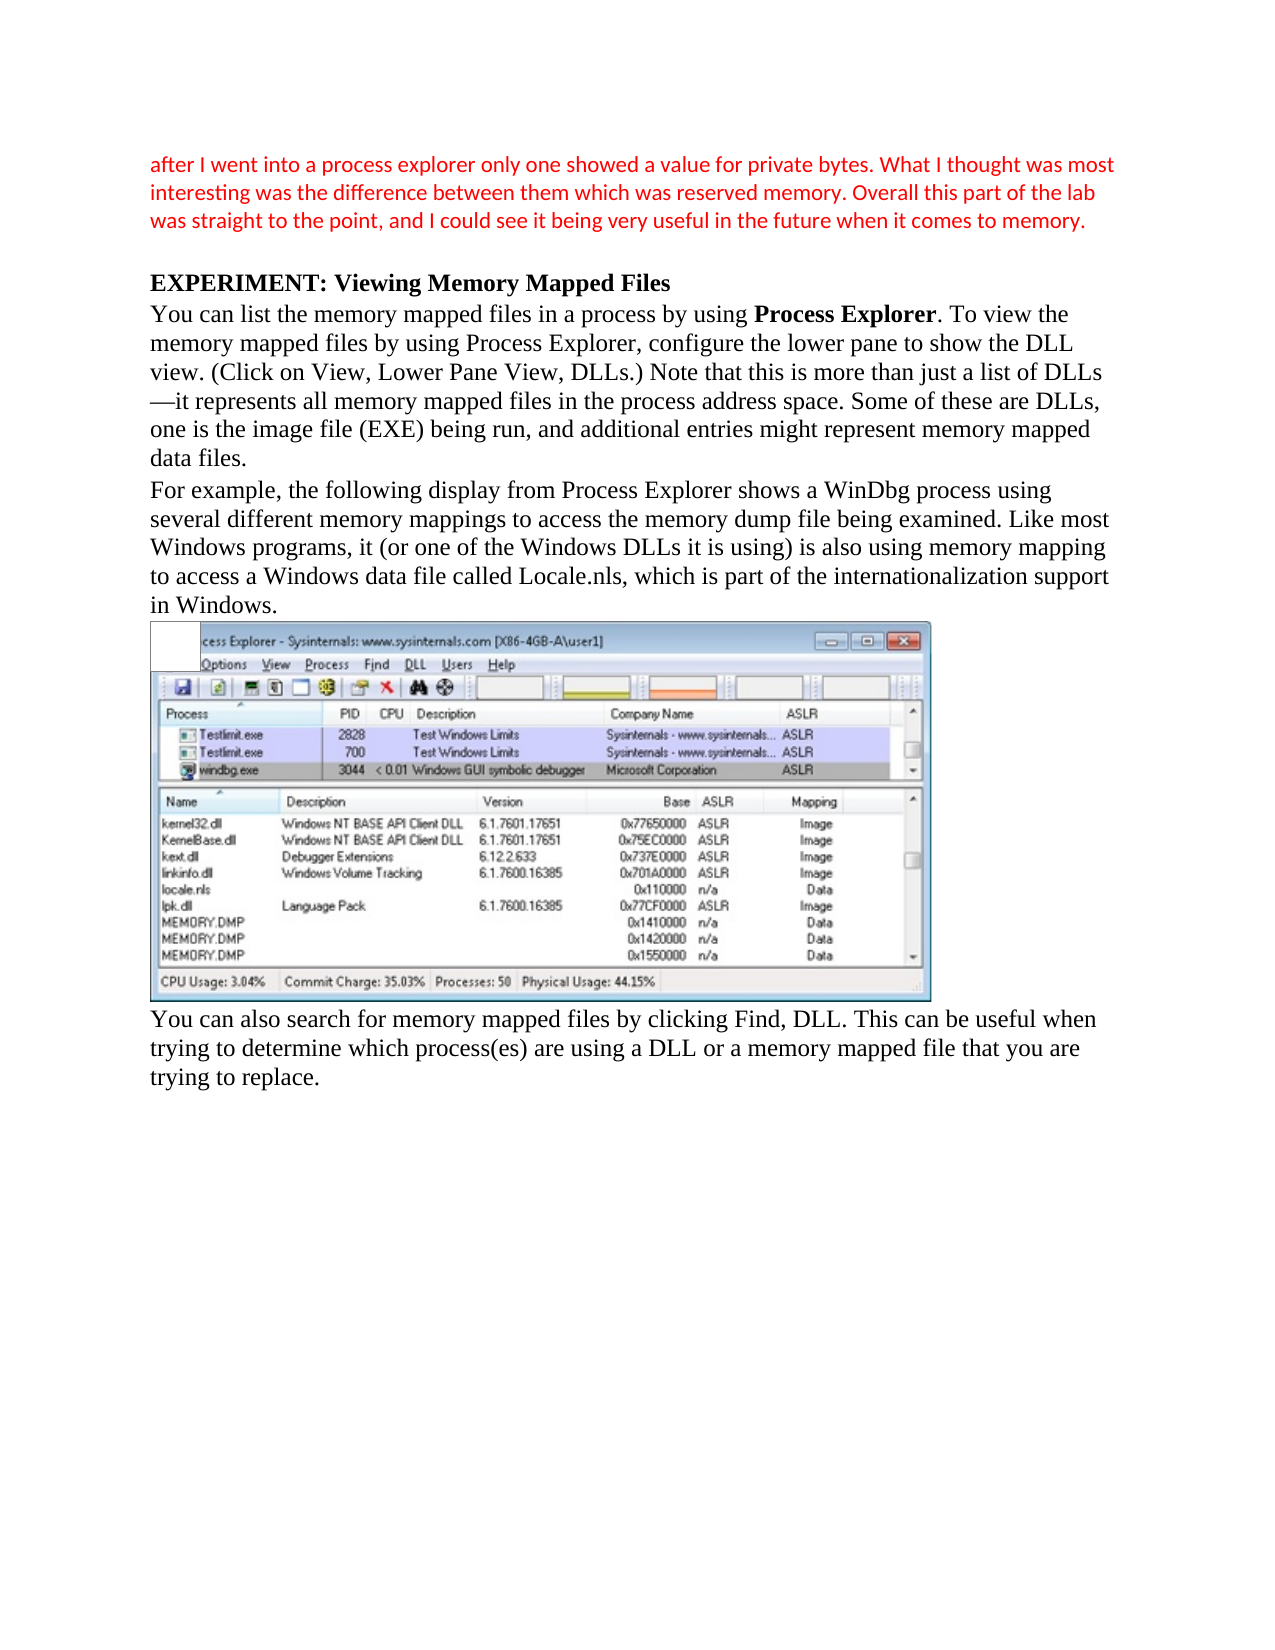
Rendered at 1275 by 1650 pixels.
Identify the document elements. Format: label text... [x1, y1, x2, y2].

text You can also search for memory mapped files by clicking Find, DLL. This can be useful when trying to determine which process(es) are using a DLL or a memory mapped file that you are trying to replace. [150, 1004, 1125, 1091]
text For example, the following display from Process Explorer shows a WinDbg process using several different memory mappings to access the memory dump file being examined. Like most Windows programs, it (or one of the Windows DLLs it is using) is also using memory mapping to access a Windows data file called Locale.nls, which is part of the internationalization support in Windows. [150, 475, 1125, 619]
text You can list the memory mapped files in a process by using Process Explorer. To view the memory mapped files by using Process Explorer, configure the lower pane to show the DLL view. (Click on View, Lower Pane View, DLLs.) Note that this is more than just a list of DLLs—it represents all memory mapped files in the process address space. Some of these are DLLs, one is the image file (EXE) being run, and additional entries might represent memory mapped data files. [150, 299, 1125, 472]
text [150, 150, 1125, 234]
picture [150, 621, 932, 1002]
text EXPERIMENT: Viewing Memory Mapped Files [150, 268, 1125, 297]
